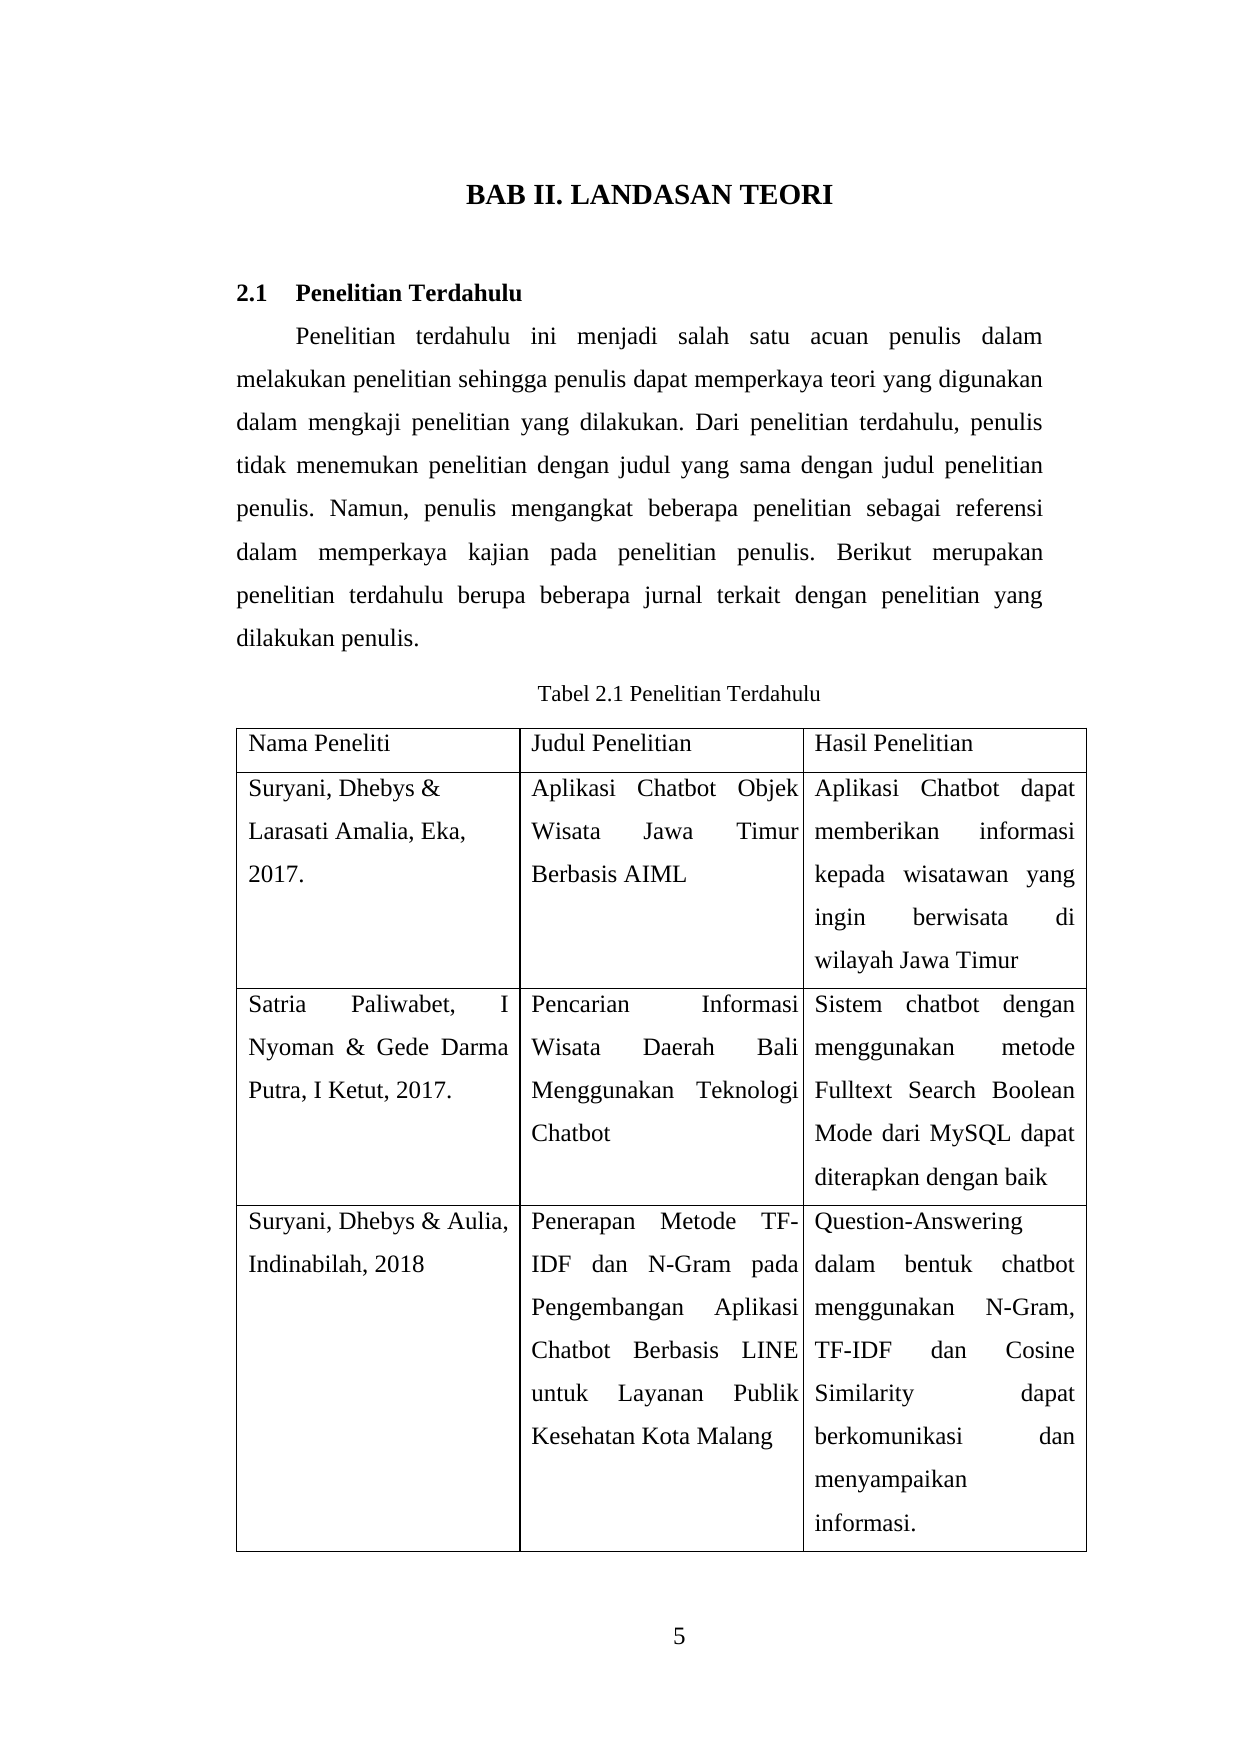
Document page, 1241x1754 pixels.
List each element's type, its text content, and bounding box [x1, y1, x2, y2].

table_cell Penerapan Metode TF-IDF dan N-Gram pada Pengembangan Aplikasi Chatbot Berbasis LINE untuk Layanan Publik Kesehatan Kota Malang [521, 1206, 803, 1551]
text Penelitian terdahulu ini menjadi salah satu acuan penulis dalam melakukan penelitian sehingga penulis dapat memperkaya teori yang digunakan dalam mengkaji penelitian yang dilakukan. Dari penelitian terdahulu, penulis tidak menemukan penelitian dengan judul yang sama dengan judul penelitian penulis. Namun, penulis mengangkat beberapa penelitian sebagai referensi dalam memperkaya kajian pada penelitian penulis. Berikut merupakan penelitian terdahulu berupa beberapa jurnal terkait dengan penelitian yang dilakukan penulis. [236, 321, 1043, 652]
text Tabel 2.1 Penelitian Terdahulu [236, 680, 1063, 707]
table_cell Sistem chatbot dengan menggunakan metode Fulltext Search Boolean Mode dari MySQL dapat diterapkan dengan baik [804, 989, 1086, 1205]
table_cell Satria Paliwabet, I Nyoman & Gede Darma Putra, I Ketut, 2017. [237, 989, 519, 1205]
table_cell Suryani, Dhebys & Larasati Amalia, Eka, 2017. [237, 773, 519, 988]
text BAB II. LANDASAN TEORI [236, 177, 1063, 211]
table_cell Question-Answering dalam bentuk chatbot menggunakan N-Gram, TF-IDF dan Cosine Similarity dapat berkomunikasi dan menyampaikan informasi. [804, 1206, 1086, 1551]
table_cell Suryani, Dhebys & Aulia, Indinabilah, 2018 [237, 1206, 519, 1551]
table_cell Aplikasi Chatbot dapat memberikan informasi kepada wisatawan yang ingin berwisata di wilayah Jawa Timur [804, 773, 1086, 988]
table_cell Aplikasi Chatbot Objek Wisata Jawa Timur Berbasis AIML [521, 773, 803, 988]
table_header Nama Peneliti [237, 729, 519, 772]
table_header Judul Penelitian [521, 729, 803, 772]
list Penelitian Terdahulu [236, 278, 1063, 307]
table_cell Pencarian Informasi Wisata Daerah Bali Menggunakan Teknologi Chatbot [521, 989, 803, 1205]
table_header Hasil Penelitian [804, 729, 1086, 772]
